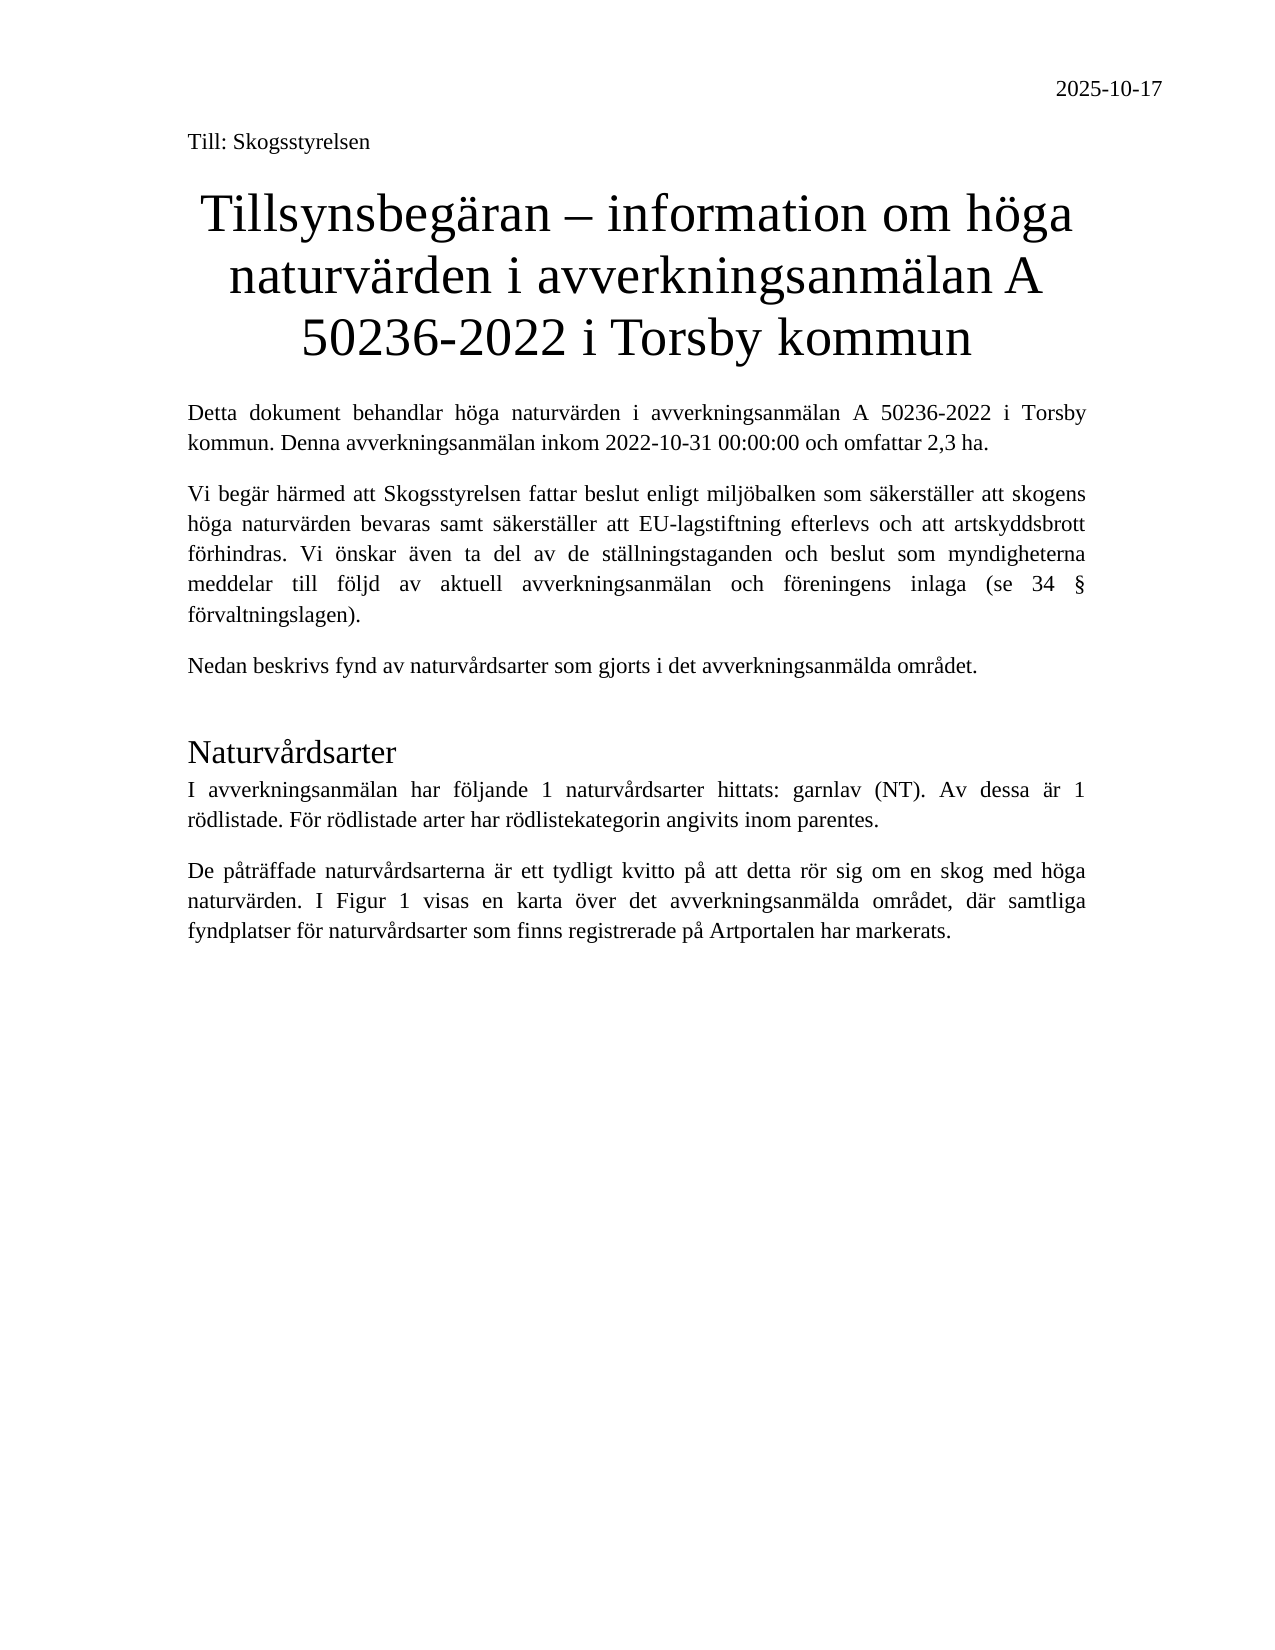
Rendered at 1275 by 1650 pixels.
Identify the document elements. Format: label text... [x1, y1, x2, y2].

text Nedan beskrivs fynd av naturvårdsarter som gjorts i det avverkningsanmälda området. [187, 652, 1087, 678]
text I avverkningsanmälan har följande 1 naturvårdsarter hittats: garnlav (NT). Av dessa är 1 rödlistade. För rödlistade arter har rödlistekategorin angivits inom parentes. [187, 776, 1087, 832]
text Vi begär härmed att Skogsstyrelsen fattar beslut enligt miljöbalken som säkerställer att skogens höga naturvärden bevaras samt säkerställer att EU-lagstiftning efterlevs och att artskyddsbrott förhindras. Vi önskar även ta del av de ställningstaganden och beslut som myndigheterna meddelar till följd av aktuell avverkningsanmälan och föreningens inlaga (se 34 § förvaltningslagen). [187, 480, 1087, 627]
title Tillsynsbegäran – information om höga naturvärden i avverkningsanmälan A 50236-2022 i Torsby kommun [187, 180, 1087, 367]
text Detta dokument behandlar höga naturvärden i avverkningsanmälan A 50236-2022 i Torsby kommun. Denna avverkningsanmälan inkom 2022-10-31 00:00:00 och omfattar 2,3 ha. [187, 398, 1087, 455]
subtitle Naturvårdsarter [187, 732, 1087, 770]
text De påträffade naturvårdsarterna är ett tydligt kvitto på att detta rör sig om en skog med höga naturvärden. I Figur 1 visas en karta över det avverkningsanmälda området, där samtliga fyndplatser för naturvårdsarter som finns registrerade på Artportalen har markerats. [187, 857, 1087, 944]
